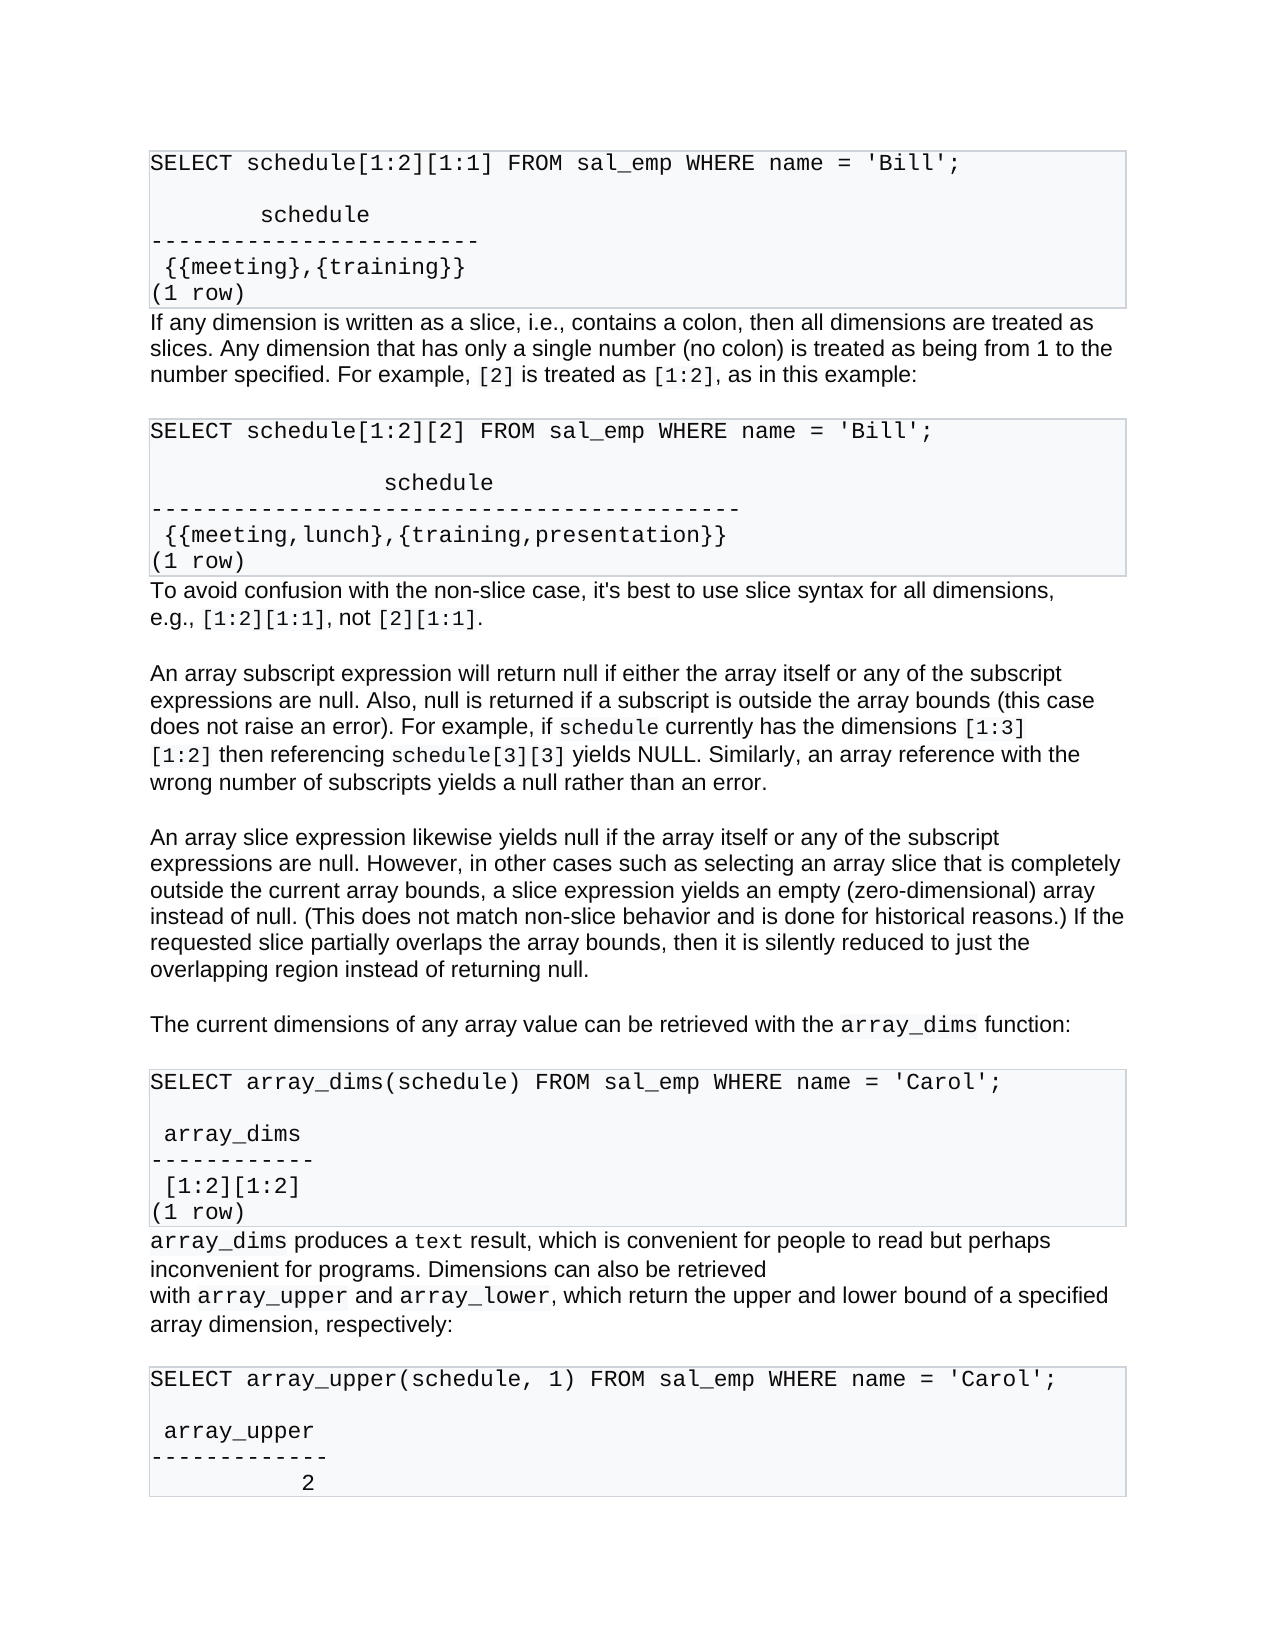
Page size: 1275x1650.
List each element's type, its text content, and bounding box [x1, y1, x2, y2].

text SELECT schedule[1:2][1:1] FROM sal_emp WHERE name = 'Bill'; [150, 152, 1125, 177]
text ------------------------------------------- [150, 498, 1125, 524]
text ------------------------ [150, 229, 1125, 255]
text An array slice expression likewise yields null if the array itself or any of the subscript expressions are null. However, in other cases such as selecting an array slice that is completely outside the current array bounds, a slice expression yields an empty (zero-dimensional) array instead of null. (This does not match non-slice behavior and is done for historical reasons.) If the requested slice partially overlaps the array bounds, then it is silently reduced to just the overlapping region instead of returning null. [150, 824, 1125, 982]
text {{meeting},{training}} [150, 255, 1125, 280]
text {{meeting,lunch},{training,presentation}} [150, 524, 1125, 548]
text array_upper [150, 1419, 1125, 1445]
text schedule [150, 472, 1125, 498]
text An array subscript expression will return null if either the array itself or any of the subscript expressions are null. Also, null is returned if a subscript is outside the array bounds (this case does not raise an error). For example, if schedule currently has the dimensions [1:3][1:2] then referencing schedule[3][3] yields NULL. Similarly, an array reference with the wrong number of subscripts yields a null rather than an error. [150, 660, 1125, 795]
text If any dimension is written as a slice, i.e., contains a colon, then all dimensions are treated as slices. Any dimension that has only a single number (no colon) is treated as being from 1 to the number specified. For example, [2] is treated as [1:2], as in this example: [150, 309, 1125, 389]
text (1 row) [150, 280, 1125, 307]
text schedule [150, 203, 1125, 229]
text 2 [150, 1471, 1125, 1496]
text ------------ [150, 1148, 1125, 1174]
text SELECT schedule[1:2][2] FROM sal_emp WHERE name = 'Bill'; [150, 420, 1125, 446]
text array_dims produces a text result, which is convenient for people to read but perhaps inconvenient for programs. Dimensions can also be retrieved with array_upper and array_lower, which return the upper and lower bound of a specified array dimension, respectively: [150, 1227, 1125, 1337]
text To avoid confusion with the non-slice case, it's best to use slice syntax for all dimensions, e.g., [1:2][1:1], not [2][1:1]. [150, 577, 1125, 631]
text (1 row) [150, 1198, 1125, 1226]
text (1 row) [150, 548, 1125, 575]
text SELECT array_upper(schedule, 1) FROM sal_emp WHERE name = 'Carol'; [150, 1368, 1125, 1393]
text [1:2][1:2] [150, 1174, 1125, 1198]
text The current dimensions of any array value can be retrieved with the array_dims function: [150, 1011, 1125, 1039]
text SELECT array_dims(schedule) FROM sal_emp WHERE name = 'Carol'; [150, 1070, 1125, 1096]
text array_dims [150, 1122, 1125, 1148]
text ------------- [150, 1445, 1125, 1471]
